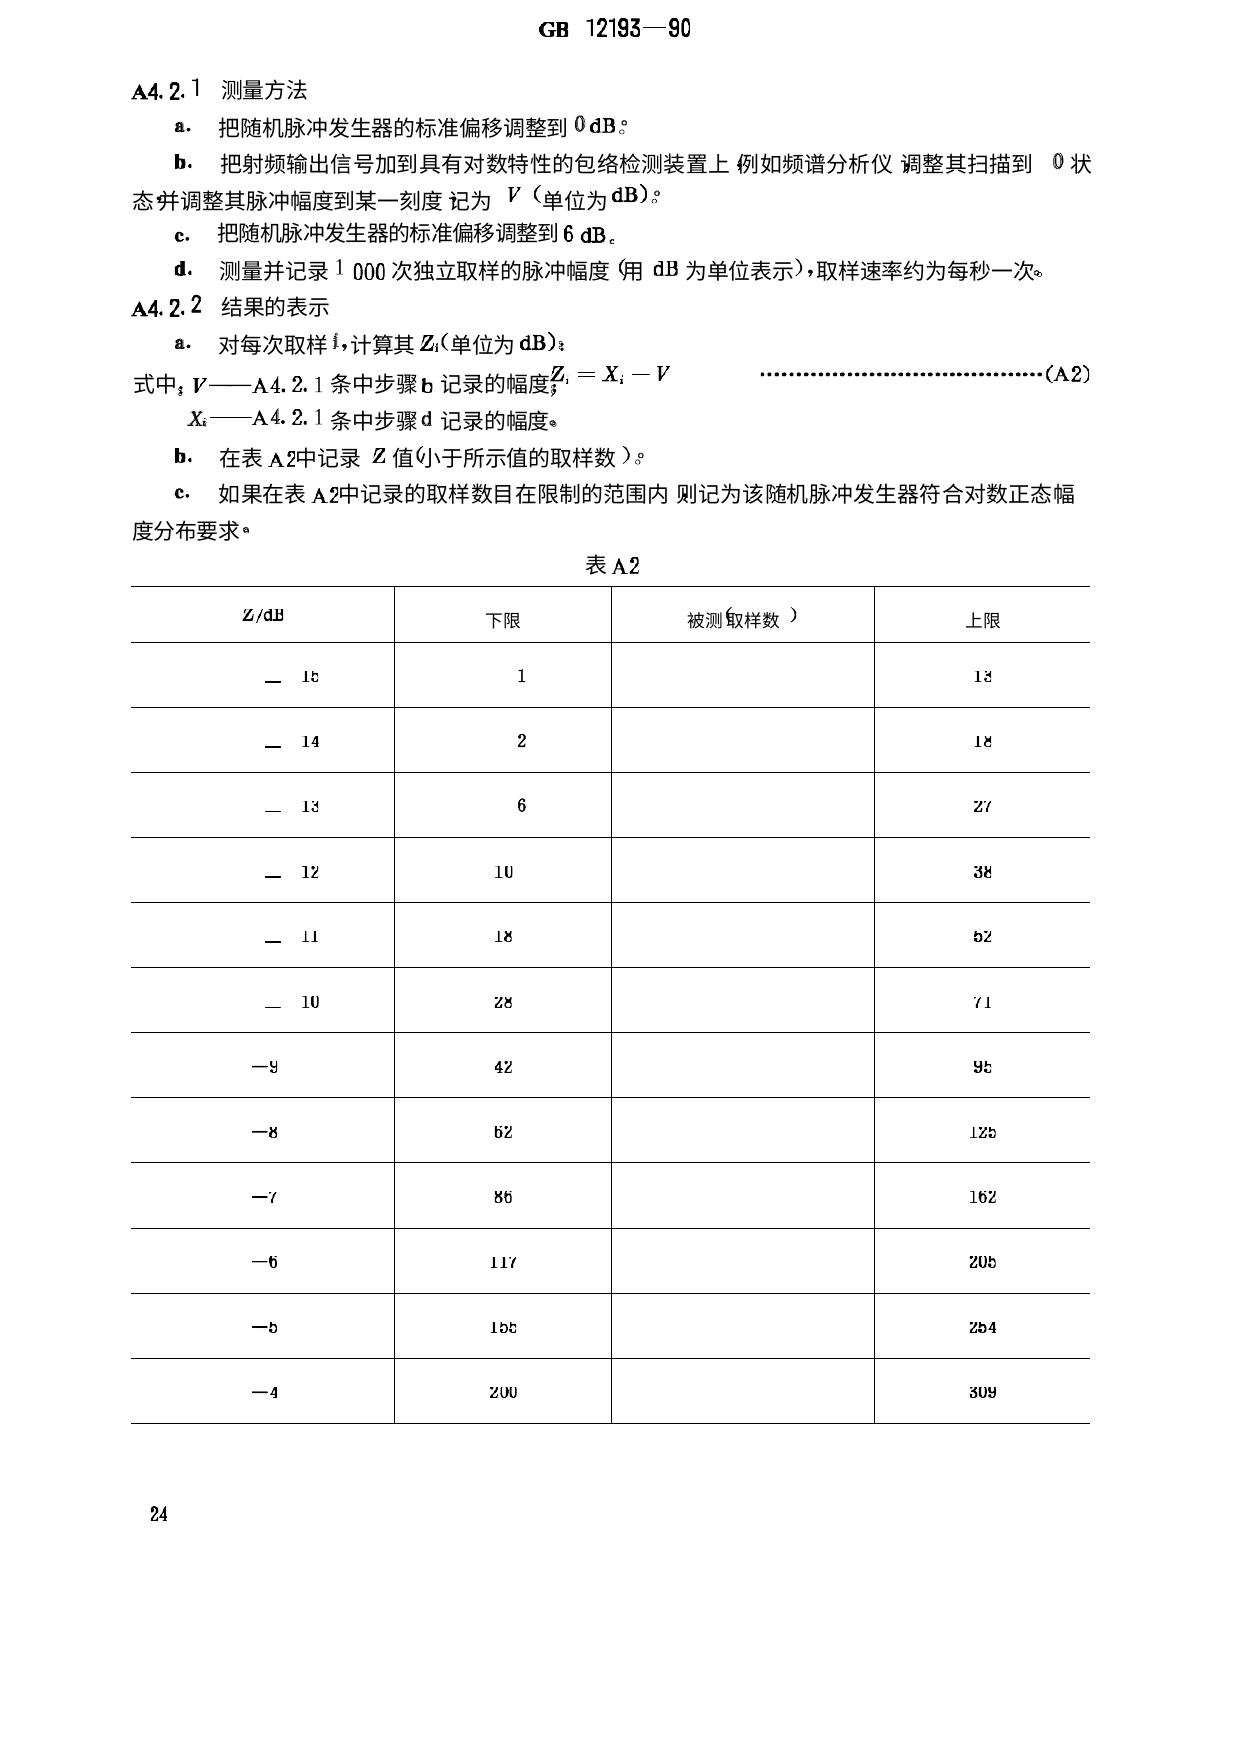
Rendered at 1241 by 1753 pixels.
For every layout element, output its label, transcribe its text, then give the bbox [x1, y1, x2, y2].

table_cell [875, 643, 1090, 707]
text 条中步骤 记录的幅度 [114, 404, 549, 435]
table_cell [612, 773, 874, 837]
picture [268, 451, 295, 467]
table_cell [395, 1359, 611, 1423]
table_cell [875, 903, 1090, 967]
table_cell [612, 838, 874, 902]
picture [292, 409, 307, 425]
table_cell [612, 903, 874, 967]
picture [169, 82, 185, 100]
table_cell [131, 1033, 394, 1097]
table_cell [612, 708, 874, 772]
table_cell [875, 1229, 1090, 1292]
picture [353, 263, 385, 280]
table_cell [395, 968, 611, 1032]
table_cell [395, 1033, 611, 1097]
table_cell [875, 1098, 1090, 1162]
table_cell [875, 968, 1090, 1032]
text 测量并记录 次独立取样的脉冲幅度 用 为单位表示 取样速率约为每秒一次 [219, 254, 1240, 285]
table_cell [395, 708, 611, 772]
table_cell [131, 1294, 394, 1358]
table_cell [131, 968, 394, 1032]
picture [169, 299, 185, 317]
table_header 被测 取样数 [612, 587, 874, 641]
table_cell [612, 1098, 874, 1162]
text 对每次取样 计算其 单位为 [218, 328, 1240, 360]
table_cell [612, 1229, 874, 1292]
text 把射频输出信号加到具有对数特性的包络检测装置上 例如频谱分析仪 调整其扫描到 状态 并调整其脉冲幅度到某一刻度 记为 单位为 [132, 147, 1093, 216]
text 测量方法 [131, 73, 1240, 106]
picture [564, 225, 614, 244]
table_cell [131, 708, 394, 772]
table_cell [395, 1294, 611, 1358]
table_cell [875, 1033, 1090, 1097]
table_cell [875, 708, 1090, 772]
table_cell [131, 903, 394, 967]
table_cell [612, 968, 874, 1032]
table_cell [131, 643, 394, 707]
table_cell [612, 643, 874, 707]
table_cell [131, 1098, 394, 1162]
table_cell [612, 1294, 874, 1358]
picture [311, 487, 339, 503]
table_cell [395, 643, 611, 707]
table_cell [395, 1163, 611, 1227]
table_cell [395, 1098, 611, 1162]
table_cell [612, 1359, 874, 1423]
table_cell [875, 1294, 1090, 1358]
text 表 [156, 551, 1068, 579]
text 把随机脉冲发生器的标准偏移调整到 [217, 221, 1240, 249]
table_cell [131, 773, 394, 837]
table_cell [875, 1163, 1090, 1227]
text 在表 中记录 值 小于所示值的取样数 [219, 441, 1240, 473]
table_cell [395, 1229, 611, 1292]
text 如果在表 中记录的取样数目在限制的范围内 则记为该随机脉冲发生器符合对数正态幅度分布要求 [132, 477, 1093, 546]
table_header [131, 587, 394, 641]
table_cell [612, 1033, 874, 1097]
table_cell [875, 773, 1090, 837]
picture [118, 1, 1092, 1521]
table_cell [875, 838, 1090, 902]
text 结果的表示 [131, 289, 1240, 323]
table_cell [875, 1359, 1090, 1423]
table_cell [395, 903, 611, 967]
table_header 下限 [395, 587, 611, 641]
table_cell [131, 1229, 394, 1292]
table_cell [395, 773, 611, 837]
table_cell [131, 1163, 394, 1227]
table_cell [395, 838, 611, 902]
text 式中 条中步骤 记录的幅度 [114, 367, 550, 399]
table_cell [612, 1163, 874, 1227]
table_cell [131, 838, 394, 902]
text 把随机脉冲发生器的标准偏移调整到 [218, 111, 1240, 143]
table_header 上限 [875, 587, 1090, 641]
table_cell [131, 1359, 394, 1423]
